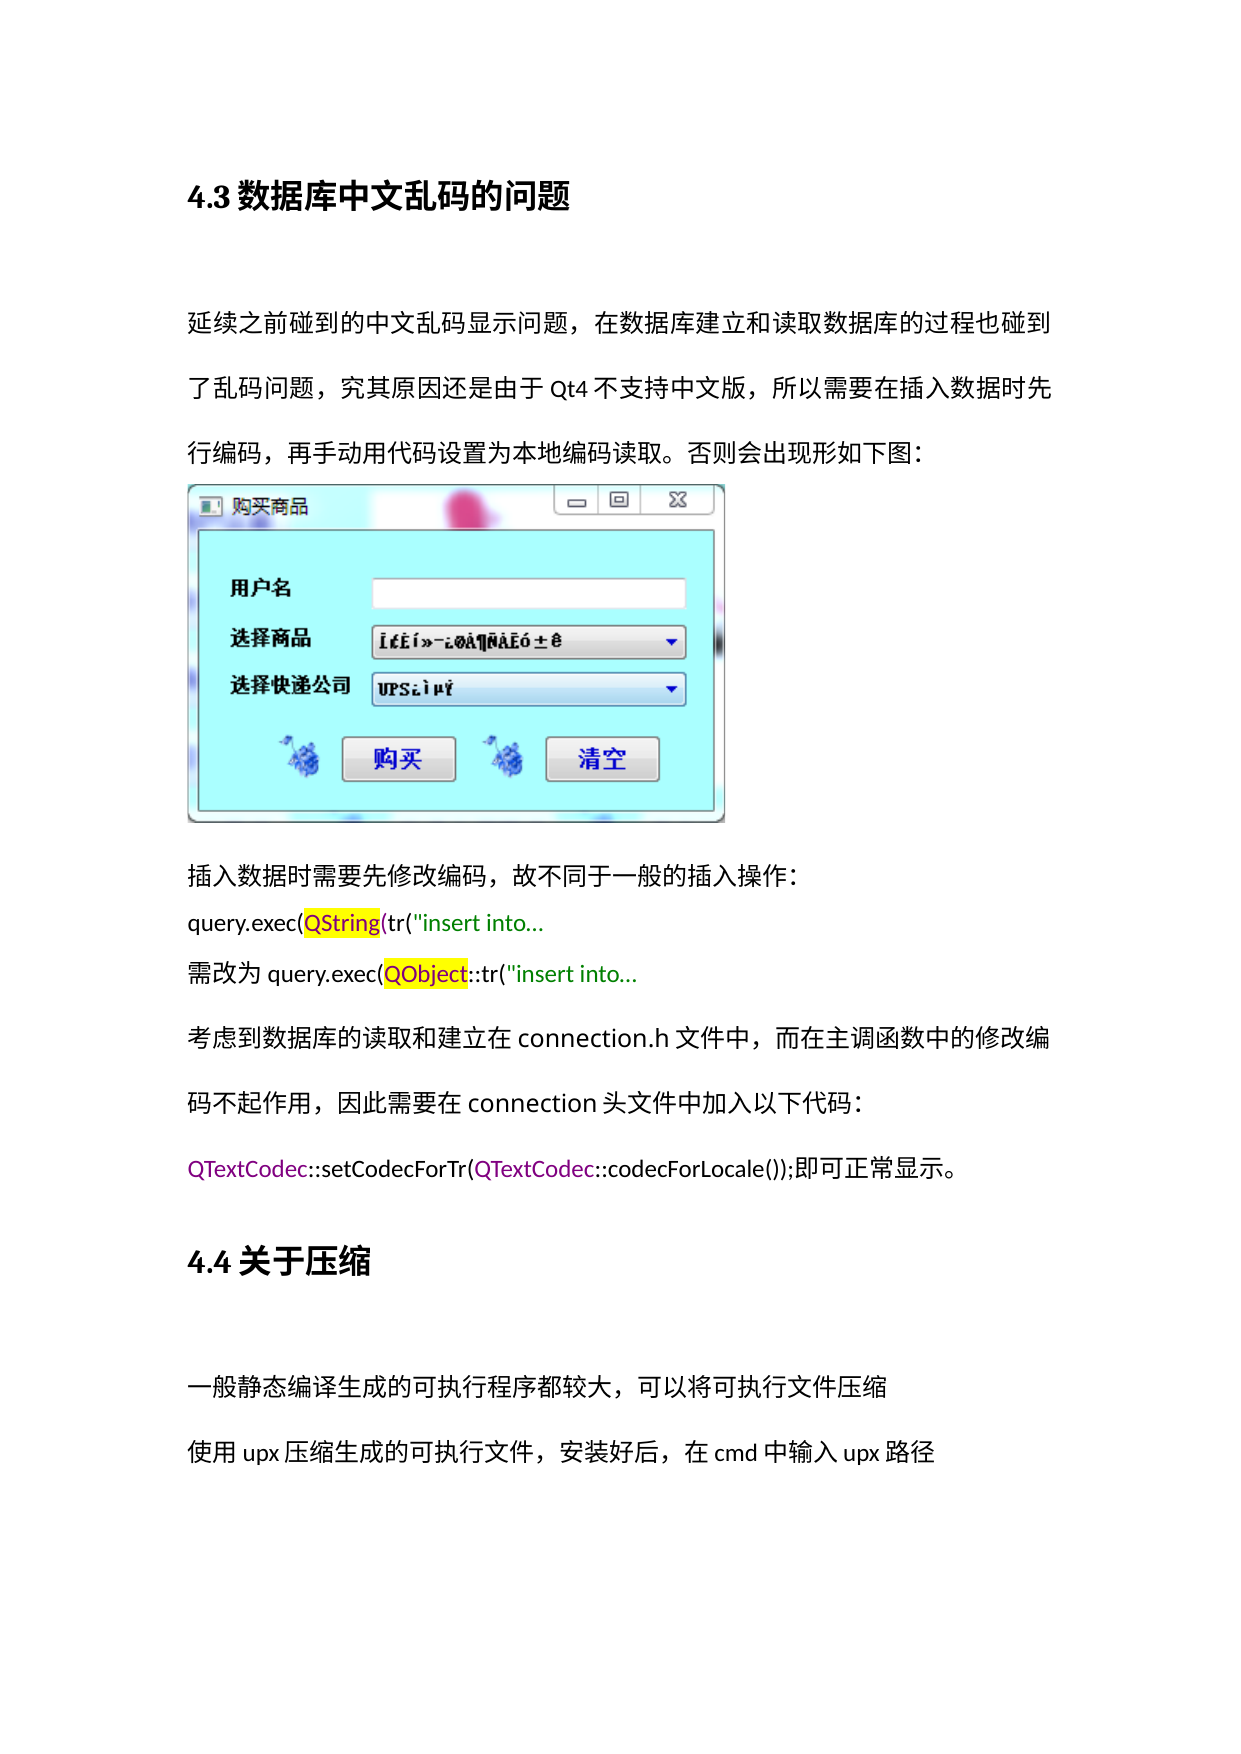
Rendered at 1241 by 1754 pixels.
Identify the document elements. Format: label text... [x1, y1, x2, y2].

subtitle 4.4关于压缩 [187, 1226, 1053, 1291]
text 延续之前碰到的中文乱码显示问题，在数据库建立和读取数据库的过程也碰到了乱码问题，究其原因还是由于Qt4不支持中文版，所以需要在插入数据时先行编码，再手动用代码设置为本地编码读取。否则会出现形如下图： [187, 289, 1053, 484]
text 使用upx压缩生成的可执行文件，安装好后，在cmd中输入upx 路径 [187, 1418, 1053, 1483]
text 需改为query.exec(QObject::tr("insert into… [187, 939, 1053, 1004]
text 插入数据时需要先修改编码，故不同于一般的插入操作：query.exec(QString(tr("insert into… [187, 842, 1053, 939]
subtitle 4.3数据库中文乱码的问题 [187, 162, 1053, 227]
picture [187, 484, 726, 823]
text 考虑到数据库的读取和建立在connection.h文件中，而在主调函数中的修改编码不起作用，因此需要在connection头文件中加入以下代码： [187, 1004, 1053, 1134]
text 一般静态编译生成的可执行程序都较大，可以将可执行文件压缩 [187, 1353, 1053, 1418]
text QTextCodec::setCodecForTr(QTextCodec::codecForLocale());即可正常显示。 [187, 1134, 1053, 1199]
